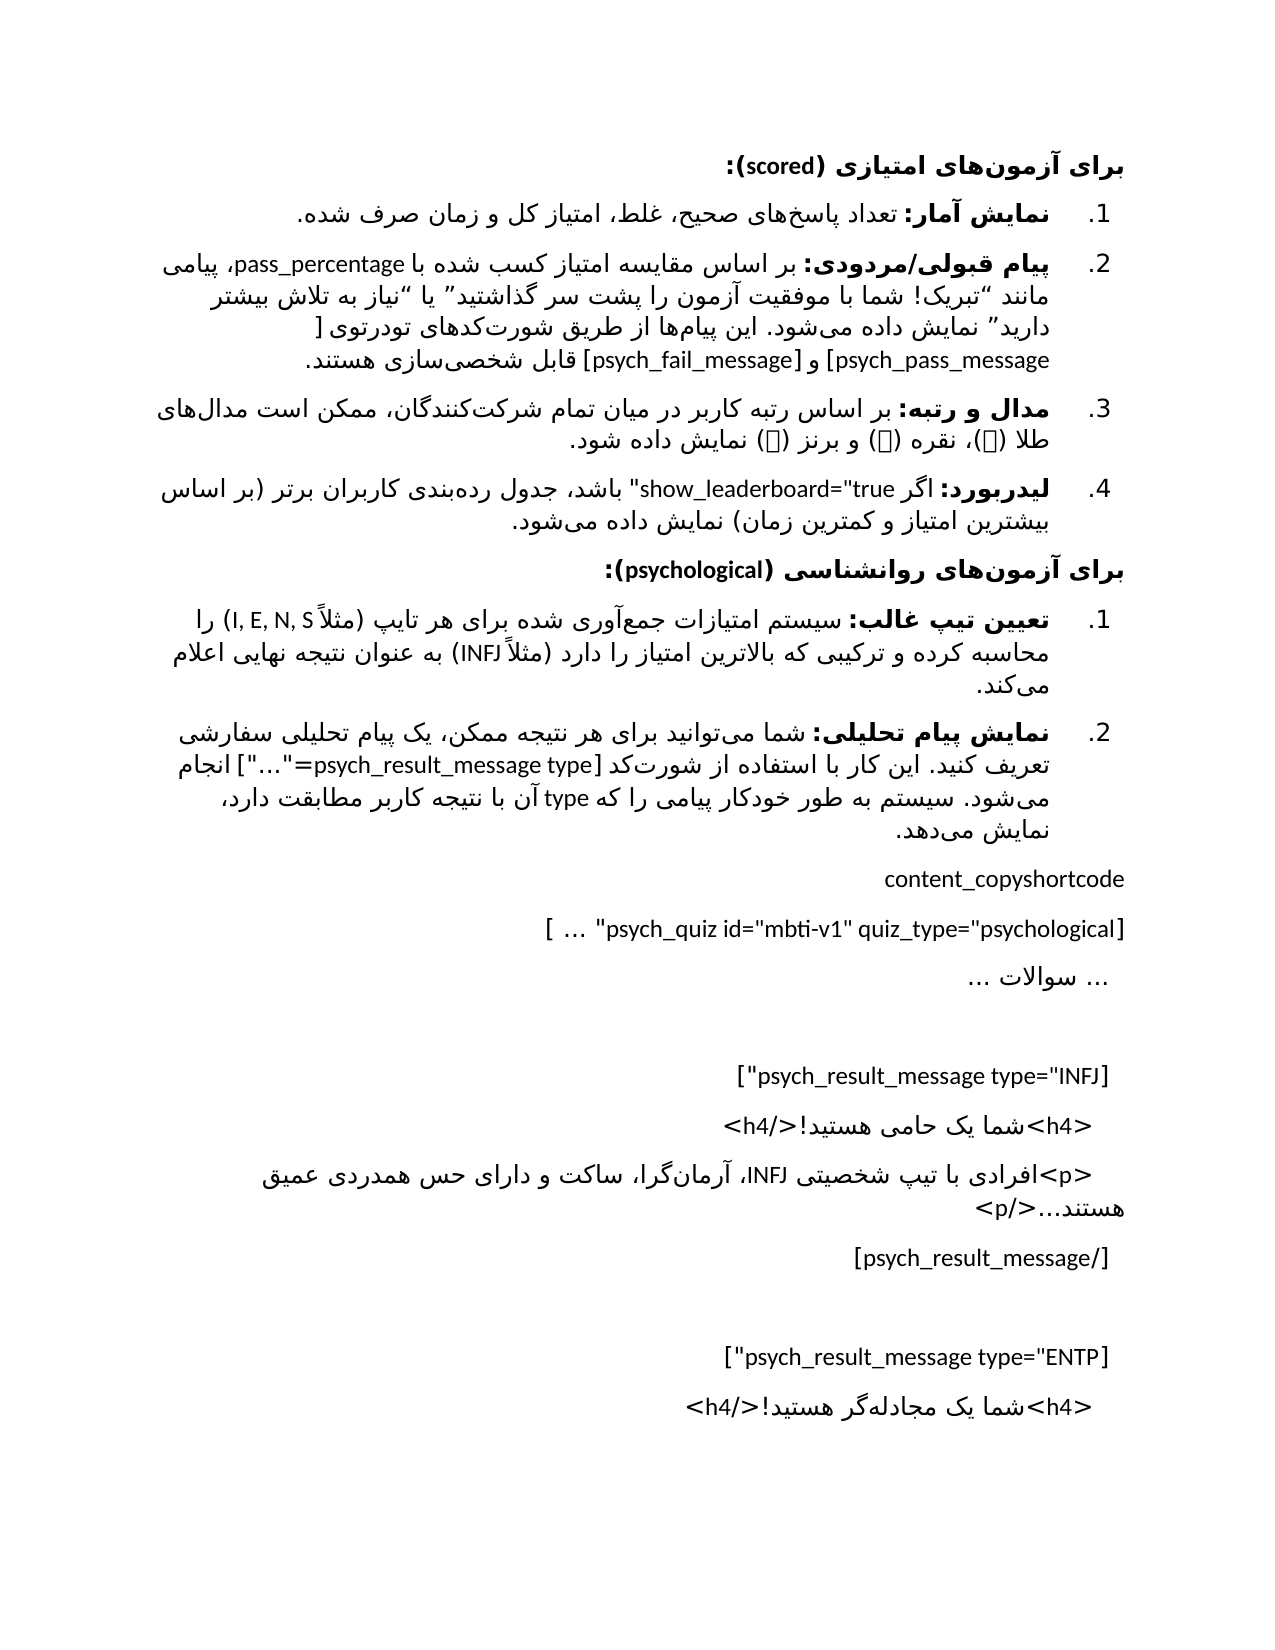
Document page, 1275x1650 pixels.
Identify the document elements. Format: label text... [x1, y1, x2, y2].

list پیام قبولی/مردودی: بر اساس مقایسه امتیاز کسب شده با pass_percentage، پیامی مانند “تبریک! شما با موفقیت آزمون را پشت سر گذاشتید” یا “نیاز به تلاش بیشتر دارید” نمایش داده می‌شود. این پیام‌ها از طریق شورت‌کدهای تودرتوی [psych_pass_message] و [psych_fail_message] قابل شخصی‌سازی هستند. [150, 248, 1087, 375]
text [psych_result_message type="ENTP"] [150, 1341, 1125, 1372]
text [psych_quiz id="mbti-v1" quiz_type="psychological" ... ] [150, 913, 1125, 943]
text <h4>شما یک حامی هستید!</h4> [150, 1110, 1125, 1140]
text <h4>شما یک مجادله‌گر هستید!</h4> [150, 1391, 1125, 1421]
list مدال و رتبه: بر اساس رتبه کاربر در میان تمام شرکت‌کنندگان، ممکن است مدال‌های طلا (🥇)، نقره (🥈) و برنز (🥉) نمایش داده شود. [150, 394, 1087, 455]
text ... سوالات ... [150, 963, 1125, 992]
text <p>افرادی با تیپ شخصیتی INFJ، آرمان‌گرا، ساکت و دارای حس همدردی عمیق هستند...</p> [150, 1159, 1125, 1223]
text [psych_result_message type="INFJ"] [150, 1060, 1125, 1091]
text content_copyshortcode [150, 863, 1125, 894]
text برای آزمون‌های روانشناسی (psychological): [150, 554, 1125, 585]
text [/psych_result_message] [150, 1242, 1125, 1272]
list نمایش پیام تحلیلی: شما می‌توانید برای هر نتیجه ممکن، یک پیام تحلیلی سفارشی تعریف کنید. این کار با استفاده از شورت‌کد [psych_result_message type="..."] انجام می‌شود. سیستم به طور خودکار پیامی را که type آن با نتیجه کاربر مطابقت دارد، نمایش می‌دهد. [150, 718, 1087, 844]
list نمایش آمار: تعداد پاسخ‌های صحیح، غلط، امتیاز کل و زمان صرف شده. [150, 199, 1087, 229]
list لیدربورد: اگر show_leaderboard="true" باشد، جدول رده‌بندی کاربران برتر (بر اساس بیشترین امتیاز و کمترین زمان) نمایش داده می‌شود. [150, 474, 1087, 536]
list تعیین تیپ غالب: سیستم امتیازات جمع‌آوری شده برای هر تایپ (مثلاً I, E, N, S) را محاسبه کرده و ترکیبی که بالاترین امتیاز را دارد (مثلاً INFJ) به عنوان نتیجه نهایی اعلام می‌کند. [150, 604, 1087, 699]
text برای آزمون‌های امتیازی (scored): [150, 150, 1125, 181]
